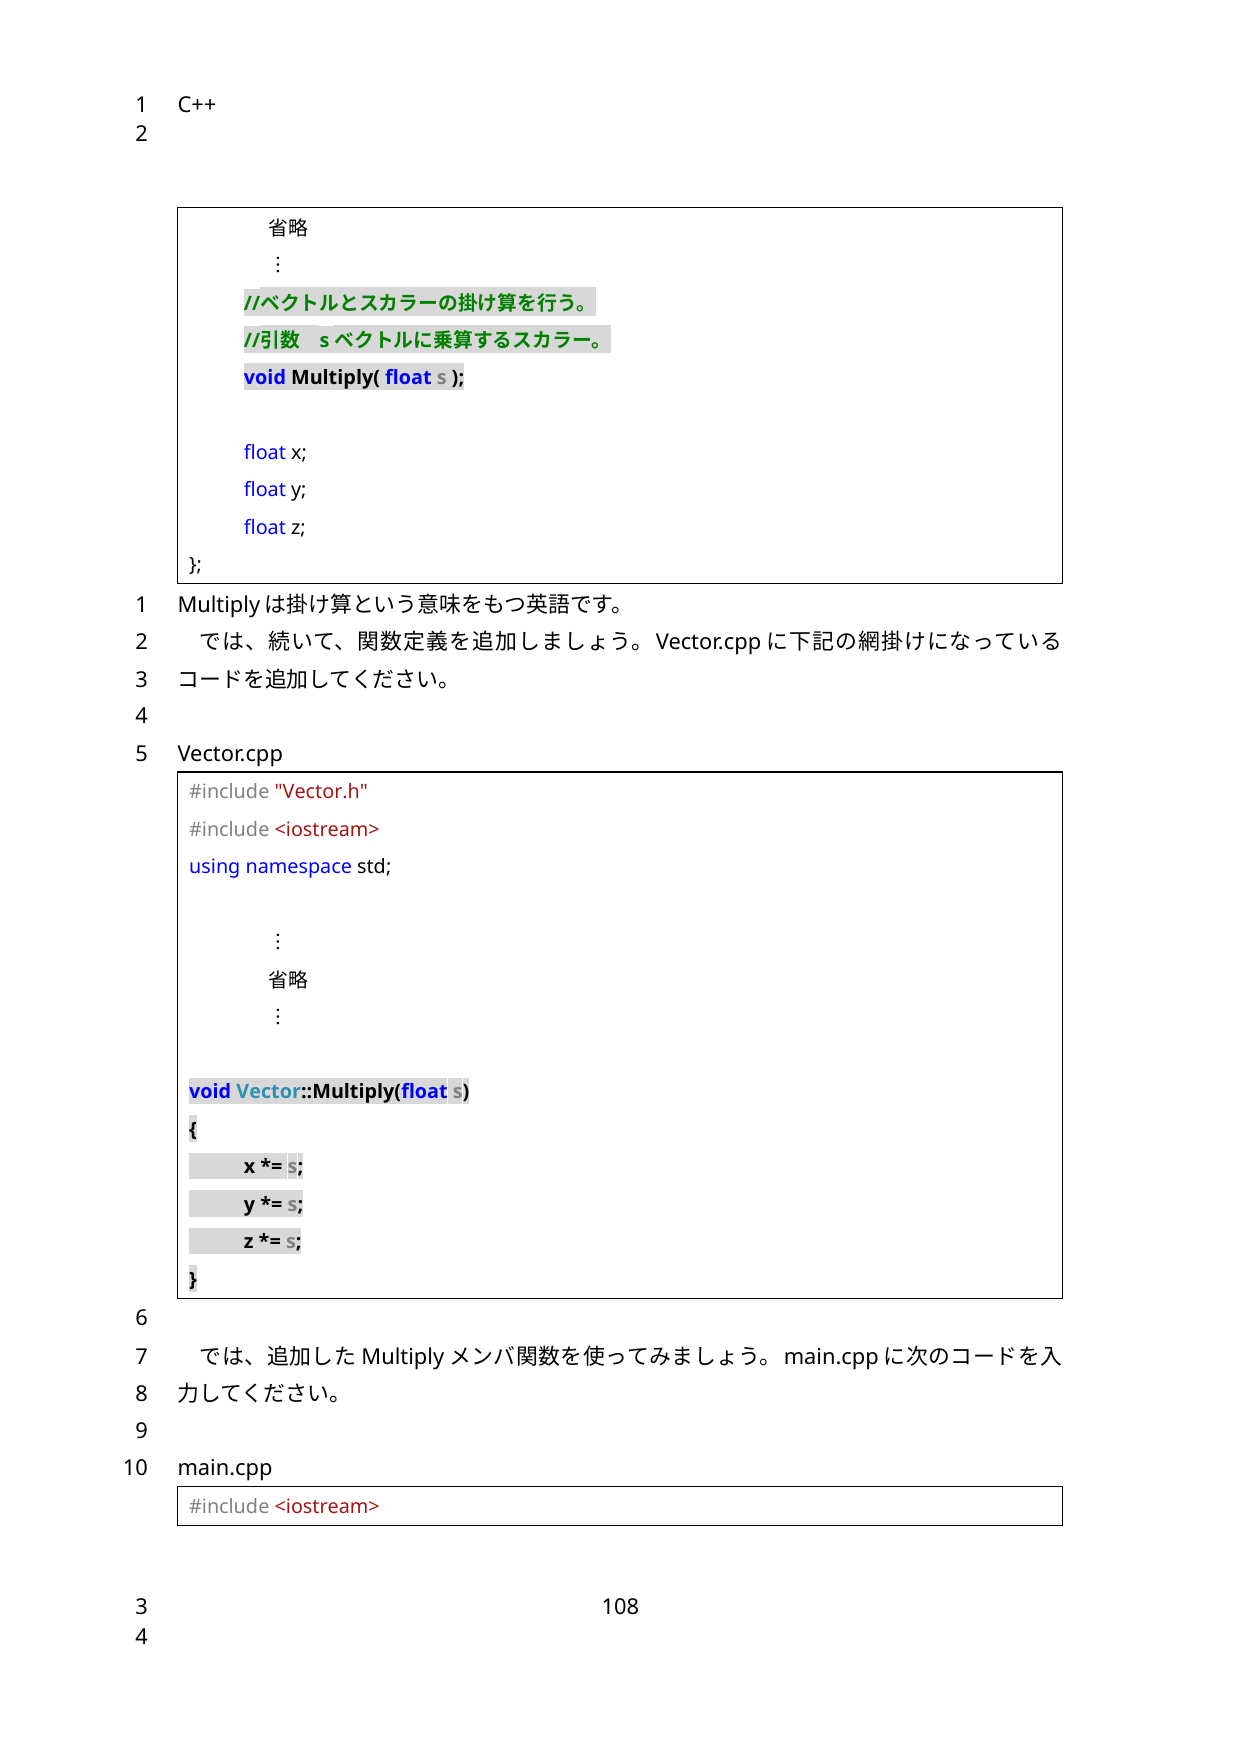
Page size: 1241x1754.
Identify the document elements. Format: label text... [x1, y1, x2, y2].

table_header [178, 208, 1062, 583]
text main.cpp [177, 1448, 1063, 1486]
text では、追加したMultiplyメンバ関数を使ってみましょう。main.cppに次のコードを入力してください。 [177, 1336, 1063, 1411]
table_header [178, 1487, 1062, 1524]
text では、続いて、関数定義を追加しましょう。Vector.cppに下記の網掛けになっているコードを追加してください。 [177, 621, 1063, 696]
text Vector.cpp [177, 734, 1063, 771]
table_header #include "Vector.h" #include <iostream> using namespace std; ︙ 省略 ︙ void Vector::Multiply(float s) { x *= s; y *= s; z *= s; } [178, 773, 1062, 1297]
text Multiplyは掛け算という意味をもつ英語です。 [177, 584, 1063, 621]
